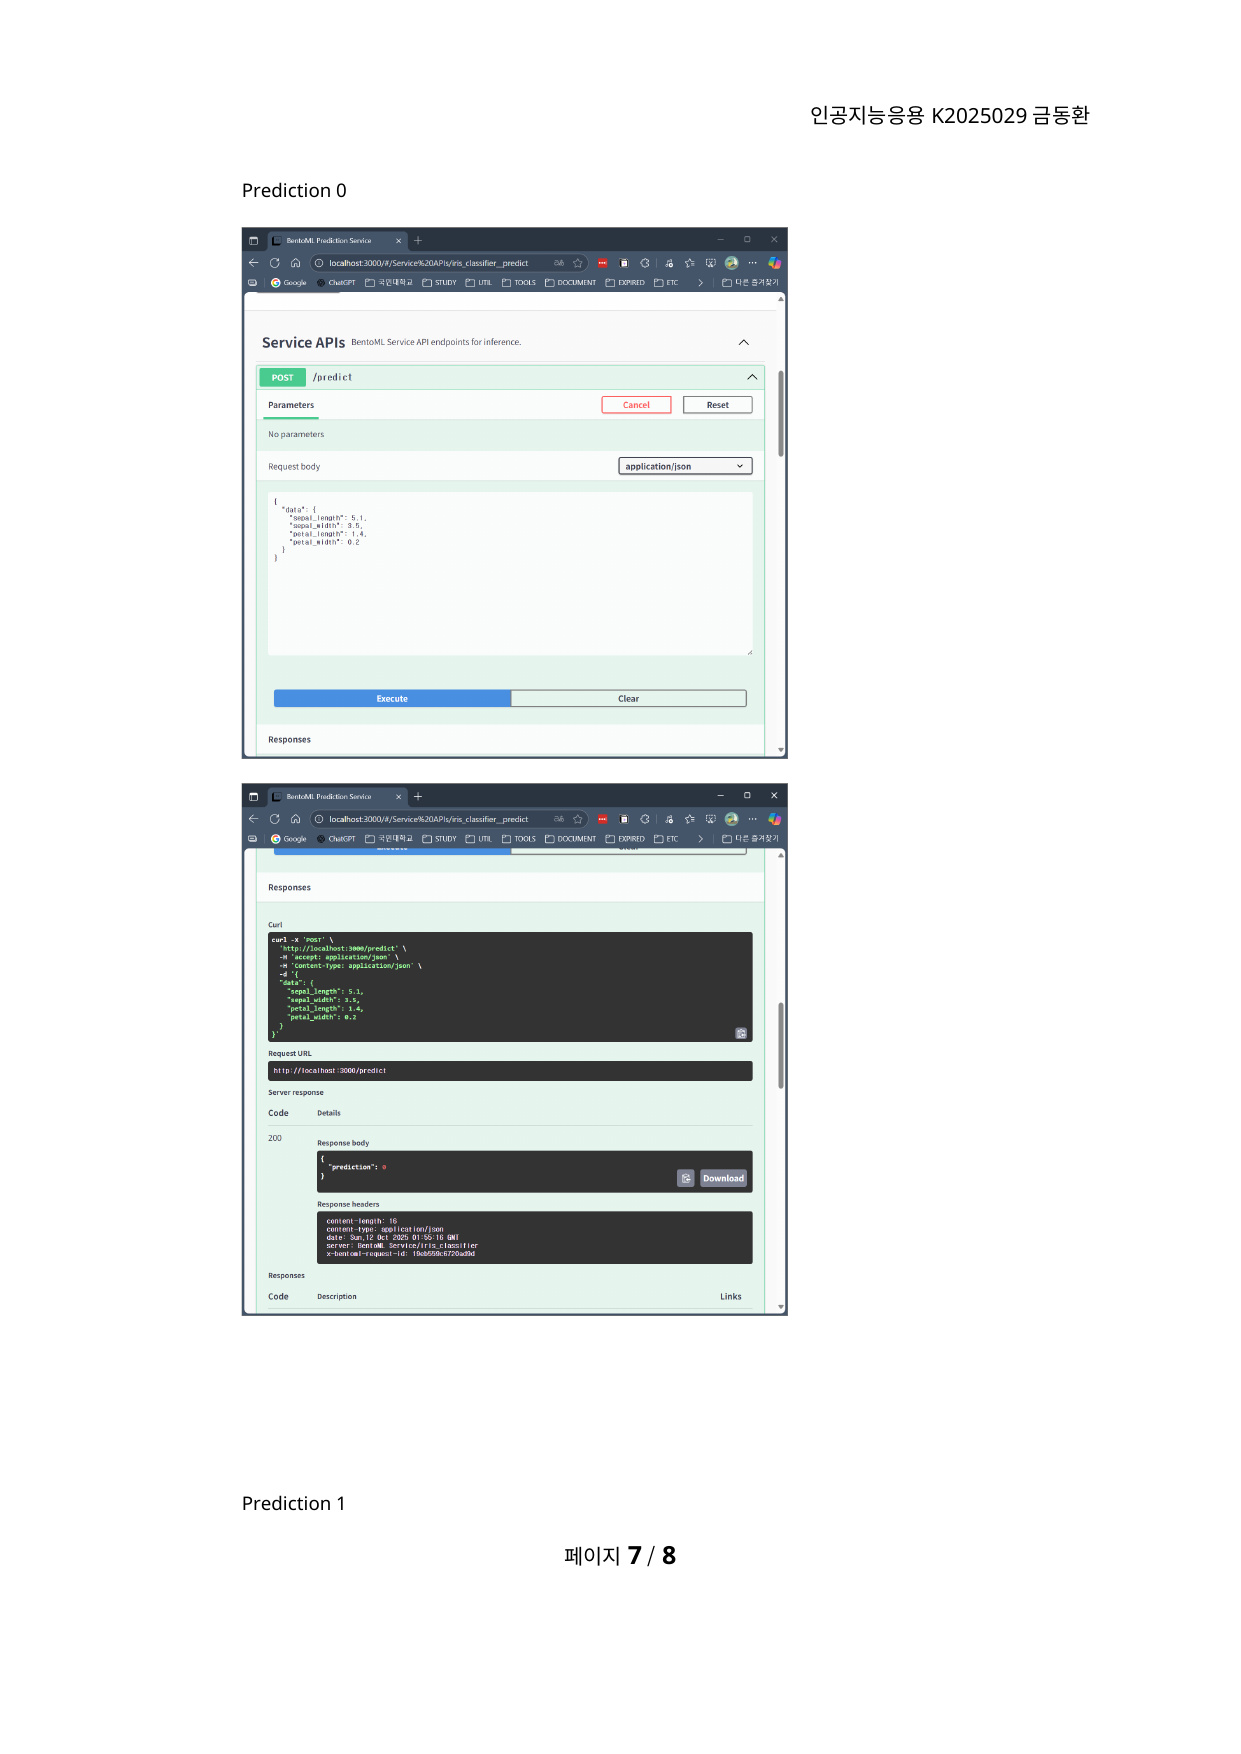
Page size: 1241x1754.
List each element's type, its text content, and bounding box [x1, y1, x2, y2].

list Prediction 0 [242, 177, 1090, 203]
picture [241, 227, 788, 759]
list Prediction 1 [242, 1491, 1090, 1516]
picture [241, 783, 788, 1316]
